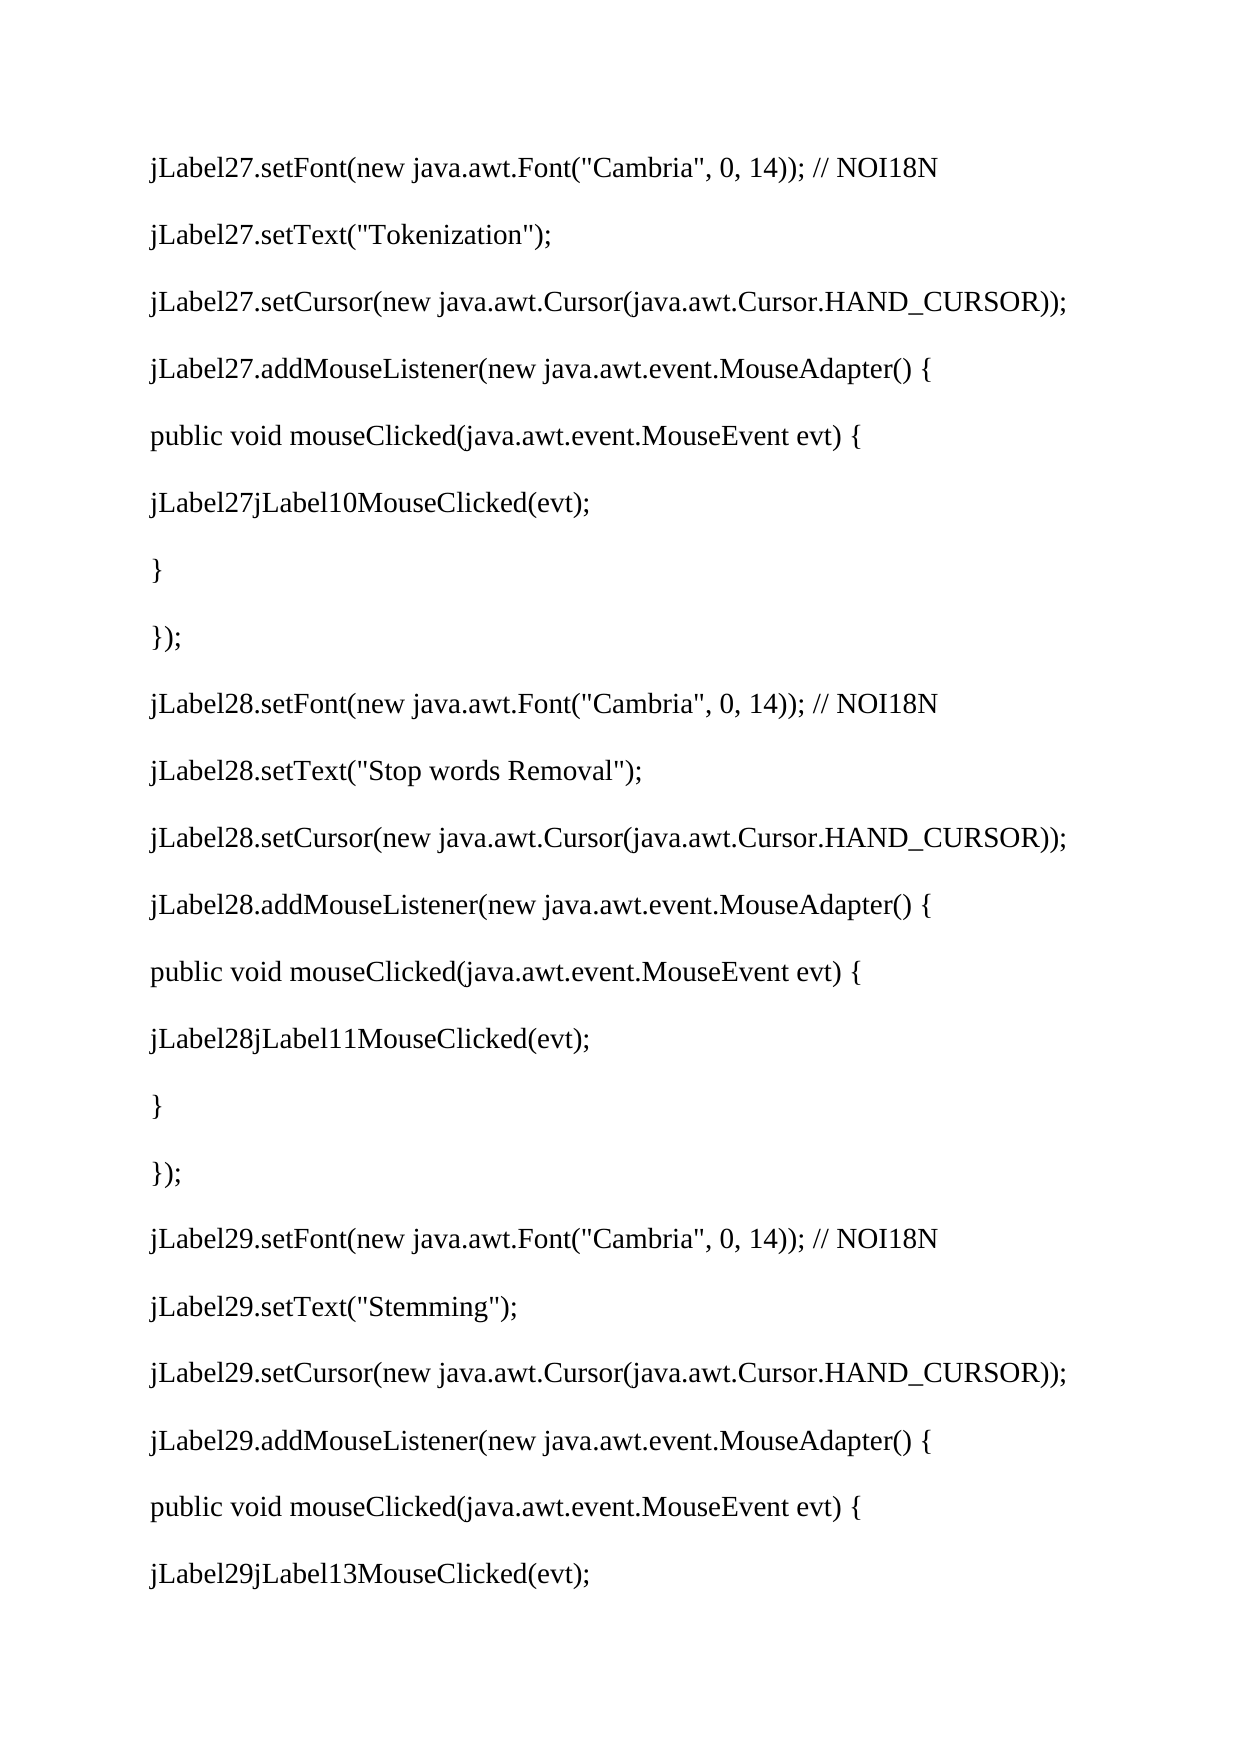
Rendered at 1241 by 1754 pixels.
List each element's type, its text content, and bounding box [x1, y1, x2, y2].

text jLabel27.setText("Tokenization"); [150, 217, 1090, 251]
text } [150, 552, 1090, 585]
text }); [150, 1155, 1090, 1188]
text jLabel28jLabel11MouseClicked(evt); [150, 1021, 1090, 1054]
text jLabel29.addMouseListener(new java.awt.event.MouseAdapter() { [150, 1423, 1090, 1456]
text jLabel27jLabel10MouseClicked(evt); [150, 485, 1090, 518]
text jLabel29.setFont(new java.awt.Font("Cambria", 0, 14)); // NOI18N [150, 1222, 1090, 1255]
text }); [150, 619, 1090, 652]
text public void mouseClicked(java.awt.event.MouseEvent evt) { [150, 1489, 1090, 1523]
text jLabel27.setFont(new java.awt.Font("Cambria", 0, 14)); // NOI18N [150, 150, 1090, 183]
text jLabel28.setFont(new java.awt.Font("Cambria", 0, 14)); // NOI18N [150, 686, 1090, 719]
text public void mouseClicked(java.awt.event.MouseEvent evt) { [150, 954, 1090, 987]
text jLabel27.addMouseListener(new java.awt.event.MouseAdapter() { [150, 351, 1090, 384]
text jLabel28.addMouseListener(new java.awt.event.MouseAdapter() { [150, 887, 1090, 920]
text jLabel27.setCursor(new java.awt.Cursor(java.awt.Cursor.HAND_CURSOR)); [150, 284, 1090, 317]
text jLabel29jLabel13MouseClicked(evt); [150, 1557, 1090, 1590]
text jLabel28.setCursor(new java.awt.Cursor(java.awt.Cursor.HAND_CURSOR)); [150, 820, 1090, 853]
text jLabel29.setCursor(new java.awt.Cursor(java.awt.Cursor.HAND_CURSOR)); [150, 1356, 1090, 1389]
text } [150, 1088, 1090, 1121]
text jLabel29.setText("Stemming"); [150, 1289, 1090, 1322]
text public void mouseClicked(java.awt.event.MouseEvent evt) { [150, 418, 1090, 451]
text jLabel28.setText("Stop words Removal"); [150, 753, 1090, 786]
